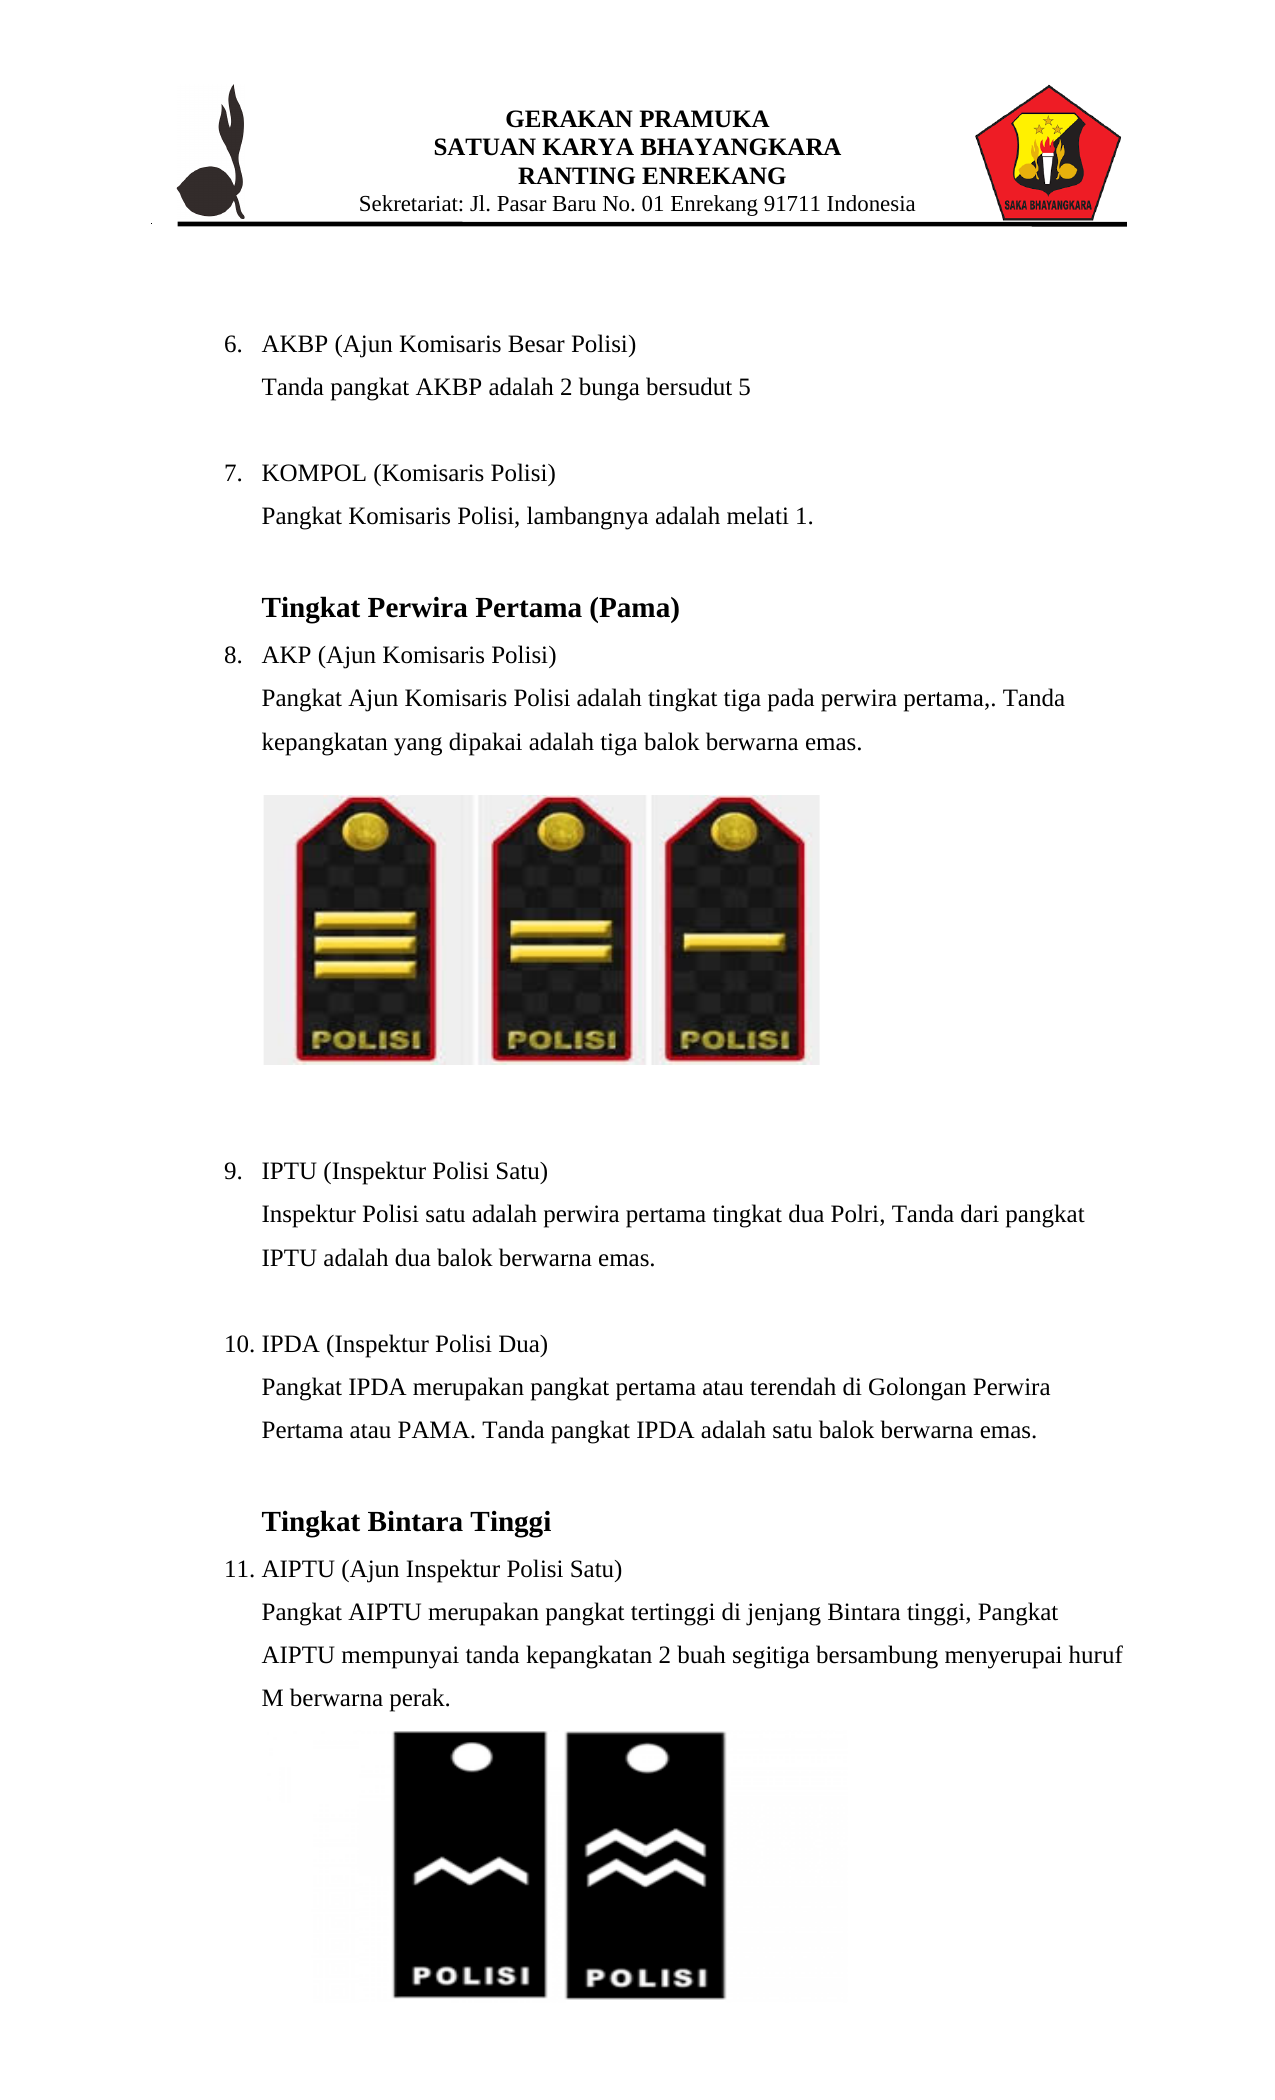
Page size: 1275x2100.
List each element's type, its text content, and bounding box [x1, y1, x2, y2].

list IPDA (Inspektur Polisi Dua) Pangkat IPDA merupakan pangkat pertama atau terendah di Golongan Perwira Pertama atau PAMA. Tanda pangkat IPDA adalah satu balok berwarna emas. Tingkat Bintara Tinggi [224, 1329, 1125, 1537]
picture [176, 84, 245, 219]
picture [266, 1730, 849, 2003]
list IPTU (Inspektur Polisi Satu) Inspektur Polisi satu adalah perwira pertama tingkat dua Polri, Tanda dari pangkat IPTU adalah dua balok berwarna emas. [224, 1156, 1125, 1271]
list KOMPOL (Komisaris Polisi) Pangkat Komisaris Polisi, lambangnya adalah melati 1. Tingkat Perwira Pertama (Pama) [224, 458, 1125, 624]
list AIPTU (Ajun Inspektur Polisi Satu) Pangkat AIPTU merupakan pangkat tertinggi di jenjang Bintara tinggi, Pangkat AIPTU mempunyai tanda kepangkatan 2 buah segitiga bersambung menyerupai huruf M berwarna perak. [224, 1554, 1125, 1712]
list AKBP (Ajun Komisaris Besar Polisi) Tanda pangkat AKBP adalah 2 bunga bersudut 5 [224, 329, 1125, 401]
picture [263, 795, 820, 1065]
list AKP (Ajun Komisaris Polisi) Pangkat Ajun Komisaris Polisi adalah tingkat tiga pada perwira pertama,. Tanda kepangkatan yang dipakai adalah tiga balok berwarna emas. [224, 640, 1125, 797]
picture [974, 83, 1122, 221]
